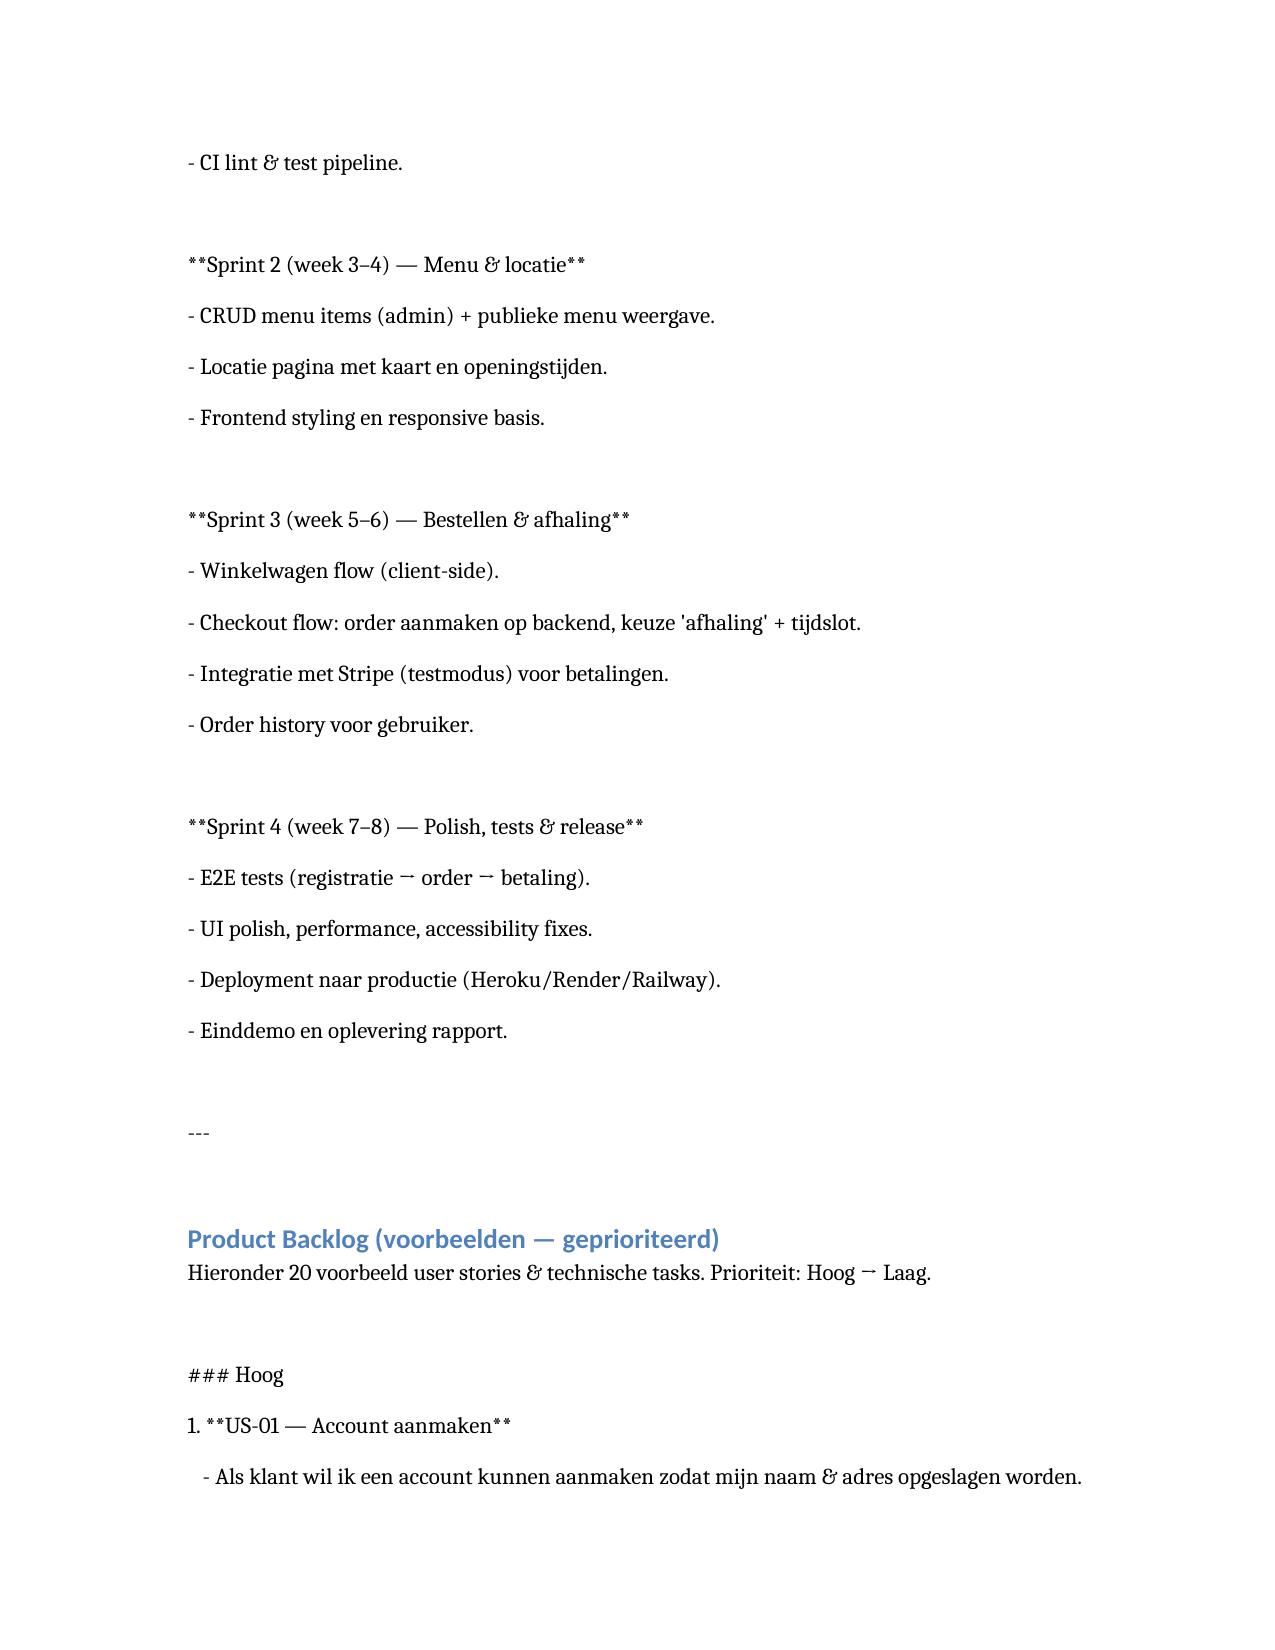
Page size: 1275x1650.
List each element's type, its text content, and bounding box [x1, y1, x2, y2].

text - CRUD menu items (admin) + publieke menu weergave. [187, 303, 1087, 329]
text - Deployment naar productie (Heroku/Render/Railway). [187, 967, 1087, 993]
text - Winkelwagen flow (client-side). [187, 558, 1087, 585]
text **Sprint 2 (week 3–4) — Menu & locatie** [187, 252, 1087, 278]
text --- [187, 1120, 1087, 1146]
text Hieronder 20 voorbeeld user stories & technische tasks. Prioriteit: Hoog → Laag. [187, 1260, 1087, 1286]
text - UI polish, performance, accessibility fixes. [187, 916, 1087, 942]
text - Integratie met Stripe (testmodus) voor betalingen. [187, 660, 1087, 687]
text 1. **US-01 — Account aanmaken** [187, 1413, 1087, 1439]
text ### Hoog [187, 1362, 1087, 1388]
text - Order history voor gebruiker. [187, 711, 1087, 738]
text **Sprint 3 (week 5–6) — Bestellen & afhaling** [187, 507, 1087, 534]
text - Locatie pagina met kaart en openingstijden. [187, 354, 1087, 381]
text **Sprint 4 (week 7–8) — Polish, tests & release** [187, 813, 1087, 840]
text - Als klant wil ik een account kunnen aanmaken zodat mijn naam & adres opgeslagen worden. [187, 1464, 1087, 1490]
text - Checkout flow: order aanmaken op backend, keuze 'afhaling' + tijdslot. [187, 609, 1087, 636]
text - Einddemo en oplevering rapport. [187, 1018, 1087, 1044]
text - Frontend styling en responsive basis. [187, 405, 1087, 432]
text - E2E tests (registratie → order → betaling). [187, 864, 1087, 891]
subtitle Product Backlog (voorbeelden — geprioriteerd) [187, 1222, 1087, 1255]
text - CI lint & test pipeline. [187, 150, 1087, 176]
